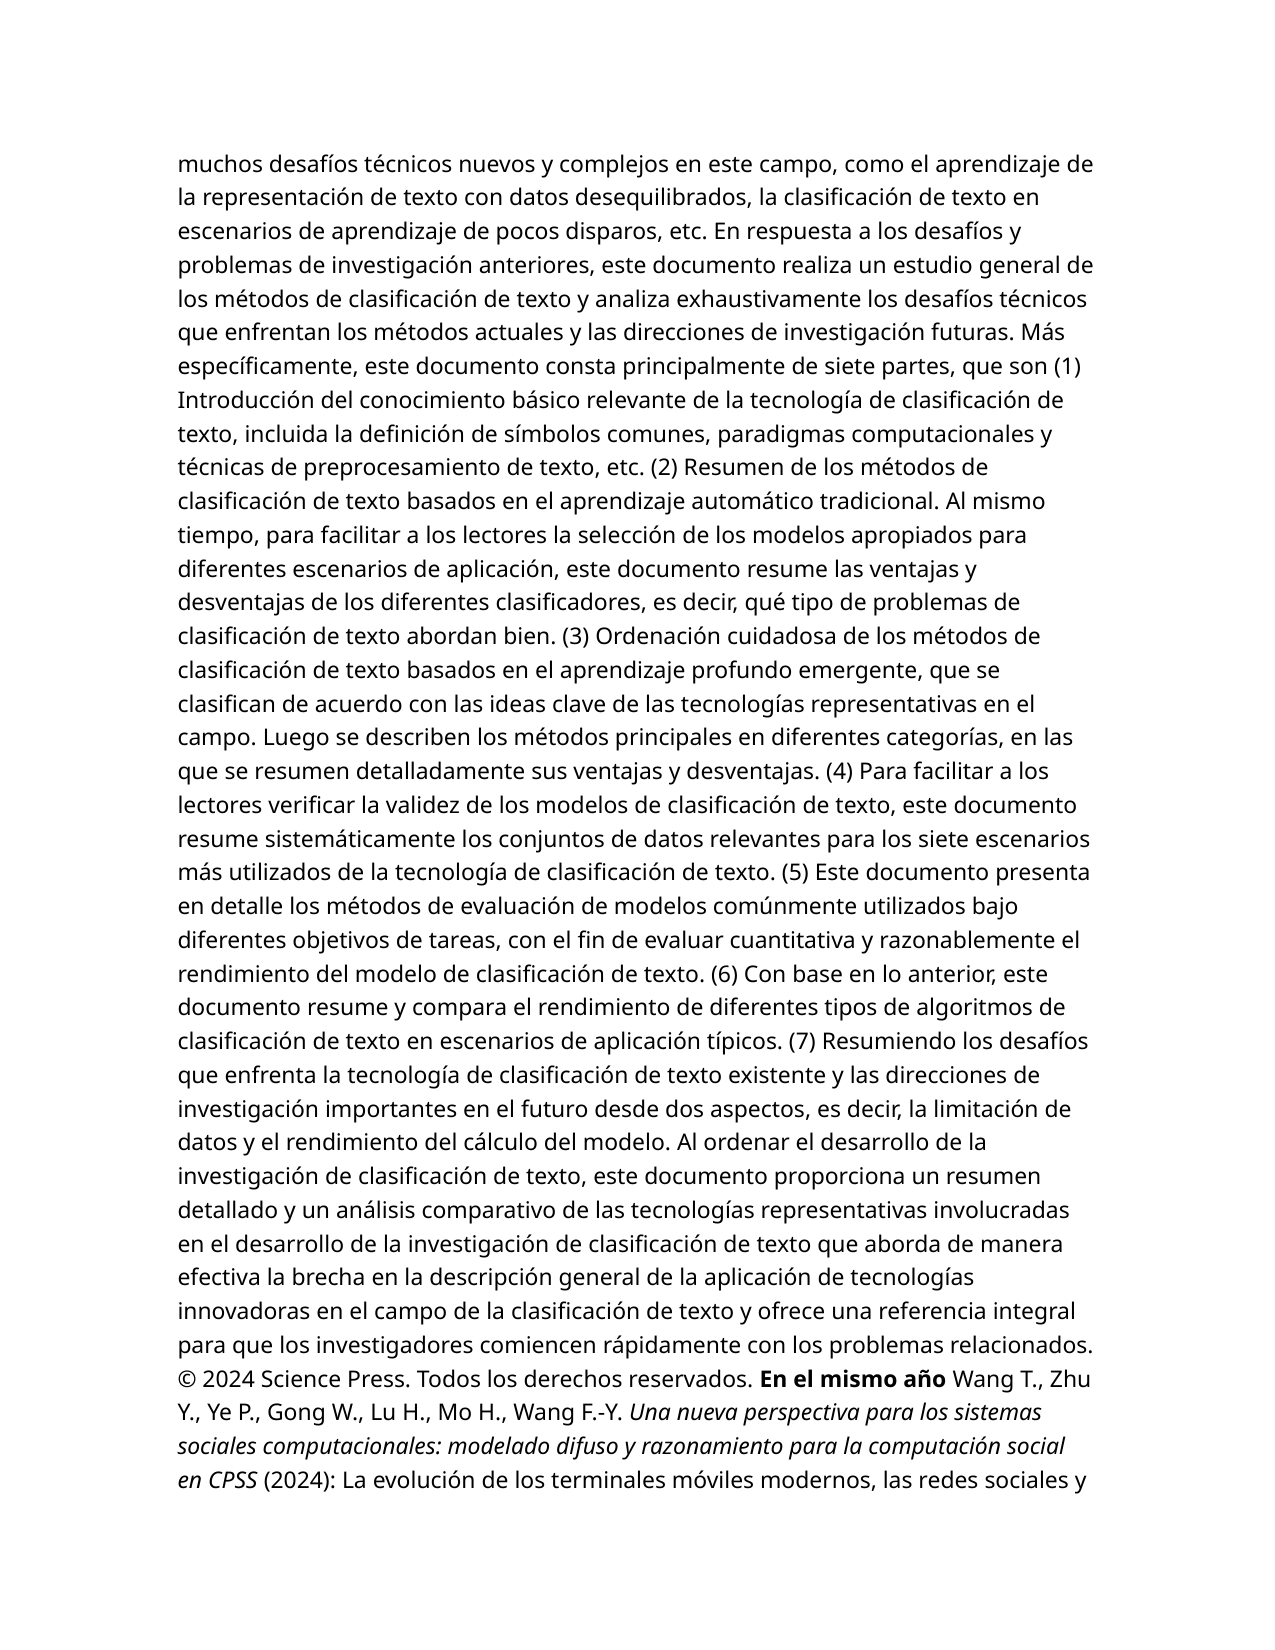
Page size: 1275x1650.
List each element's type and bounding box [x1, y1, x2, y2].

text [177, 148, 1098, 1495]
